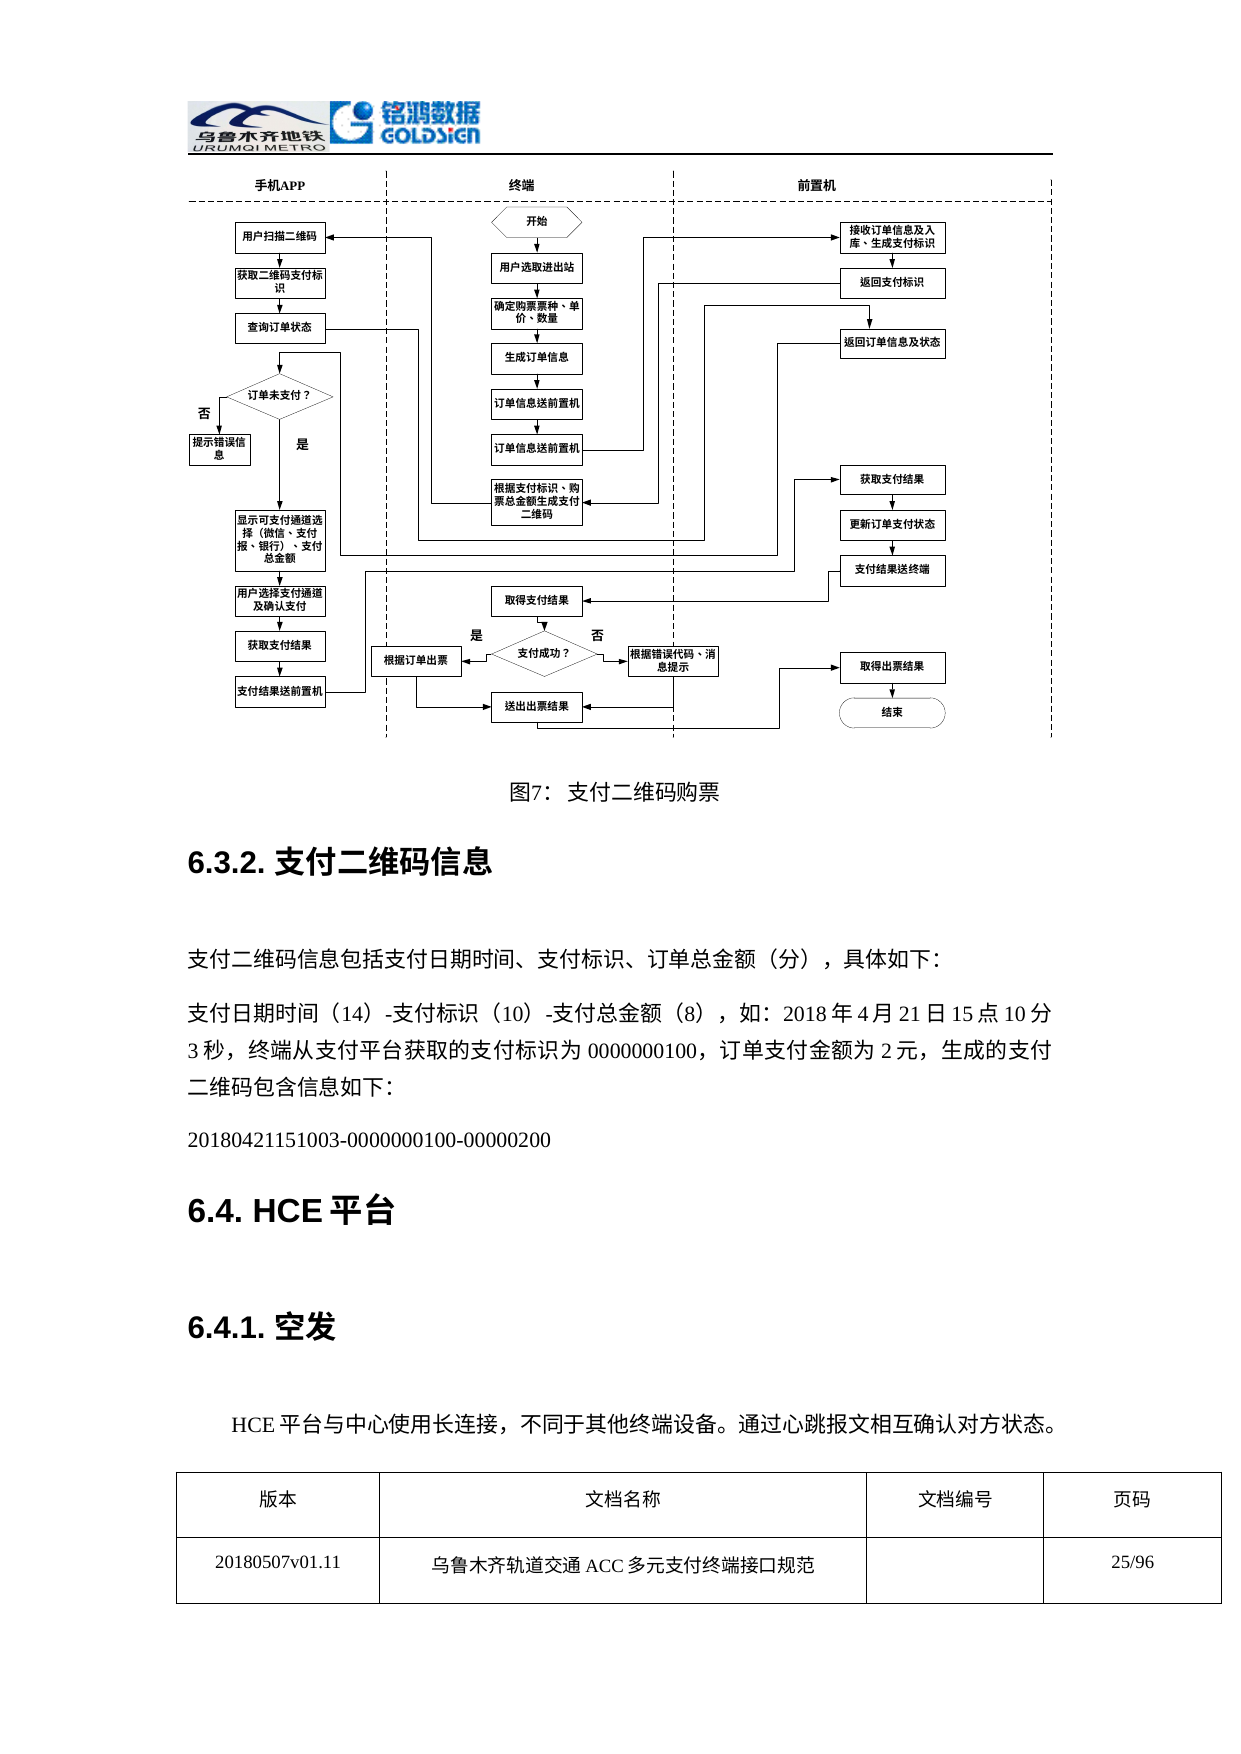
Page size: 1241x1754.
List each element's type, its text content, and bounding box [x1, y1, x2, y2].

subtitle HCE平台 [187, 1176, 1053, 1241]
text 支付日期时间（14）-支付标识（10）-支付总金额（8），如：2018年4月21日15点10分3秒，终端从支付平台获取的支付标识为0000000100，订单支付金额为2元，生成的支付二维码包含信息如下： [187, 995, 1053, 1102]
subtitle 支付二维码信息 [187, 828, 1053, 893]
text 20180421151003-0000000100-00000200 [187, 1123, 1053, 1156]
picture [187, 101, 485, 152]
text HCE平台与中心使用长连接，不同于其他终端设备。通过心跳报文相互确认对方状态。 [187, 1406, 1053, 1439]
text 支付二维码信息包括支付日期时间、支付标识、订单总金额（分），具体如下： [187, 942, 1053, 974]
subtitle 空发 [187, 1292, 1053, 1357]
text 支付二维码购票 [231, 774, 1053, 807]
